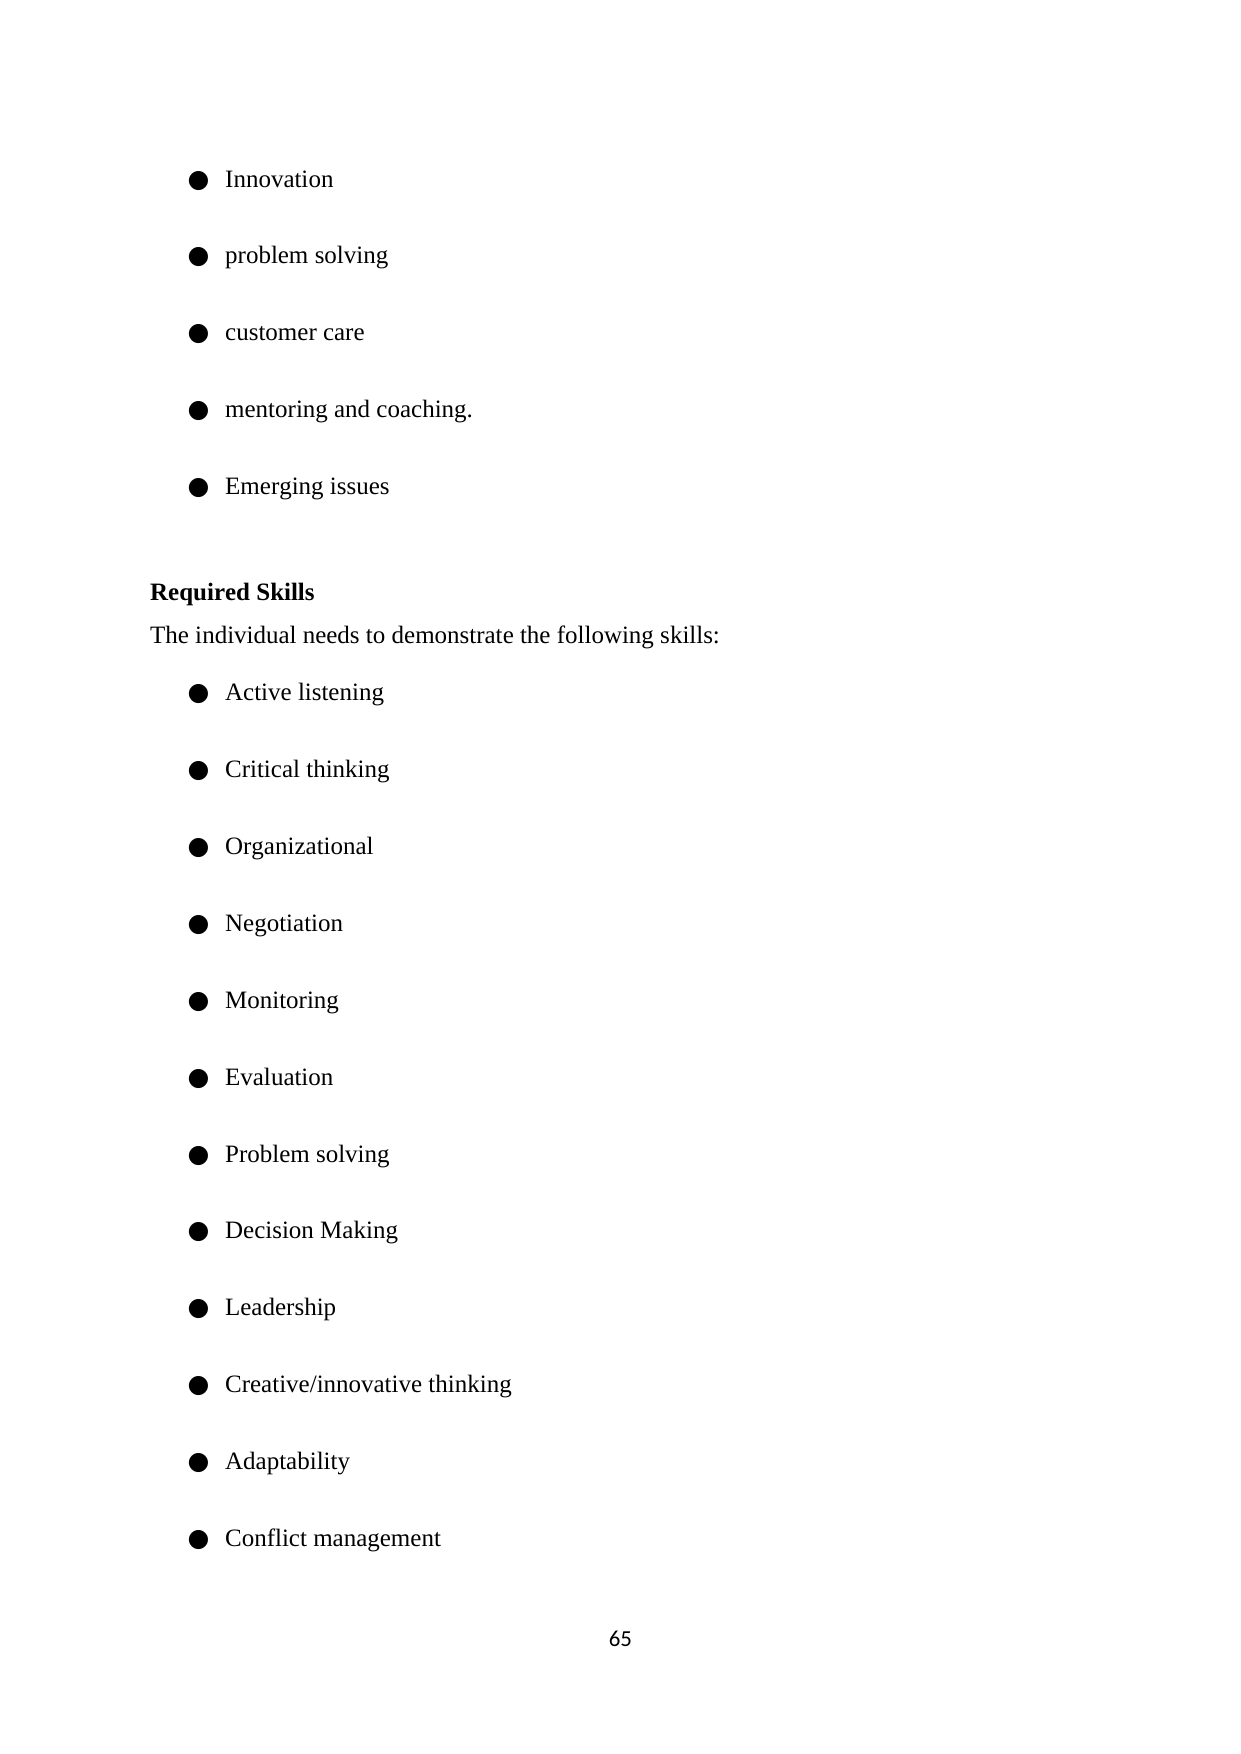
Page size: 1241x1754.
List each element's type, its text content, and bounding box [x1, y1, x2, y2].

list Active listening [187, 664, 1090, 715]
list Conflict management [187, 1509, 1090, 1561]
list Monitoring [187, 971, 1090, 1022]
list Creative/innovative thinking [187, 1356, 1090, 1407]
list problem solving [187, 227, 1090, 278]
list mentoring and coaching. [187, 381, 1090, 432]
list Decision Making [187, 1202, 1090, 1253]
text Required Skills [150, 577, 1090, 606]
list Organizational [187, 817, 1090, 869]
list Evaluation [187, 1048, 1090, 1099]
list Problem solving [187, 1125, 1090, 1176]
list Leadership [187, 1279, 1090, 1330]
list customer care [187, 304, 1090, 355]
list Adaptability [187, 1432, 1090, 1484]
text The individual needs to demonstrate the following skills: [150, 621, 1090, 649]
list Innovation [187, 150, 1090, 201]
list Critical thinking [187, 741, 1090, 792]
list Emerging issues [187, 457, 1090, 509]
list Negotiation [187, 894, 1090, 946]
